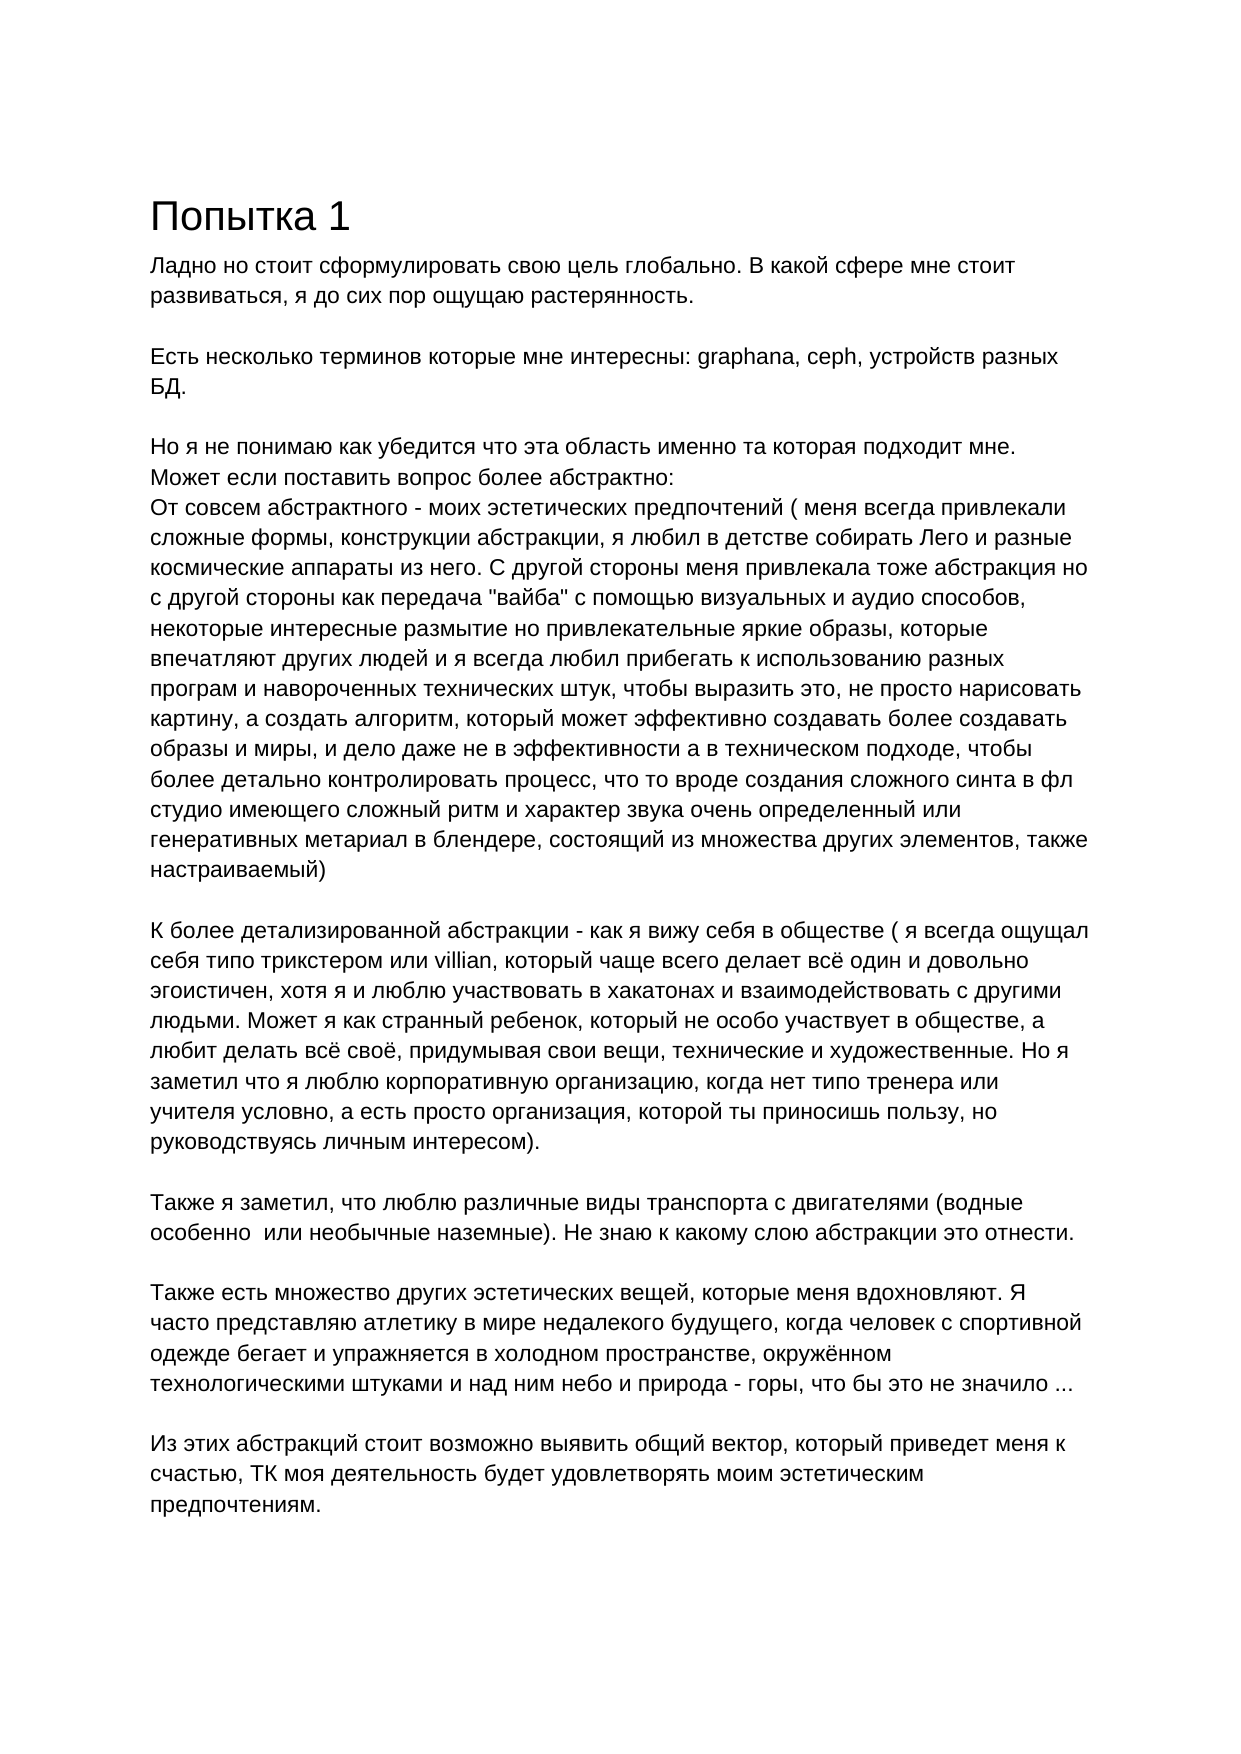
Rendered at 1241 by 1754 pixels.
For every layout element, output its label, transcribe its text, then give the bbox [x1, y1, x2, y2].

text К более детализированной абстракции - как я вижу себя в обществе ( я всегда ощущал себя типо трикстером или villian, который чаще всего делает всё один и довольно эгоистичен, хотя я и люблю участвовать в хакатонах и взаимодействовать с другими людьми. Может я как странный ребенок, который не особо участвует в обществе, а любит делать всё своё, придумывая свои вещи, технические и художественные. Но я заметил что я люблю корпоративную организацию, когда нет типо тренера или учителя условно, а есть просто организация, которой ты приносишь пользу, но руководствуясь личным интересом). [150, 917, 1090, 1154]
subtitle Попытка 1 [150, 192, 1090, 239]
text Из этих абстракций стоит возможно выявить общий вектор, который приведет меня к счастью, ТК моя деятельность будет удовлетворять моим эстетическим предпочтениям. [150, 1430, 1090, 1517]
text От совсем абстрактного - моих эстетических предпочтений ( меня всегда привлекали сложные формы, конструкции абстракции, я любил в детстве собирать Лего и разные космические аппараты из него. С другой стороны меня привлекала тоже абстракция но с другой стороны как передача "вайба" с помощью визуальных и аудио способов, некоторые интересные размытие но привлекательные яркие образы, которые впечатляют других людей и я всегда любил прибегать к использованию разных програм и навороченных технических штук, чтобы выразить это, не просто нарисовать картину, а создать алгоритм, который может эффективно создавать более создавать образы и миры, и дело даже не в эффективности а в техническом подходе, чтобы более детально контролировать процесс, что то вроде создания сложного синта в фл студио имеющего сложный ритм и характер звука очень определенный или генеративных метариал в блендере, состоящий из множества других элементов, также настраиваемый) [150, 494, 1090, 883]
text Ладно но стоит сформулировать свою цель глобально. В какой сфере мне стоит развиваться, я до сих пор ощущаю растерянность. [150, 252, 1090, 309]
text Есть несколько терминов которые мне интересны: graphana, ceph, устройств разных БД. [150, 343, 1090, 399]
text Но я не понимаю как убедится что эта область именно та которая подходит мне. Может если поставить вопрос более абстрактно: [150, 433, 1090, 490]
text Также я заметил, что люблю различные виды транспорта с двигателями (водные особенно или необычные наземные). Не знаю к какому слою абстракции это отнести. [150, 1188, 1090, 1245]
text Также есть множество других эстетических вещей, которые меня вдохновляют. Я часто представляю атлетику в мире недалекого будущего, когда человек с спортивной одежде бегает и упражняется в холодном пространстве, окружённом технологическими штуками и над ним небо и природа - горы, что бы это не значило ... [150, 1279, 1090, 1396]
